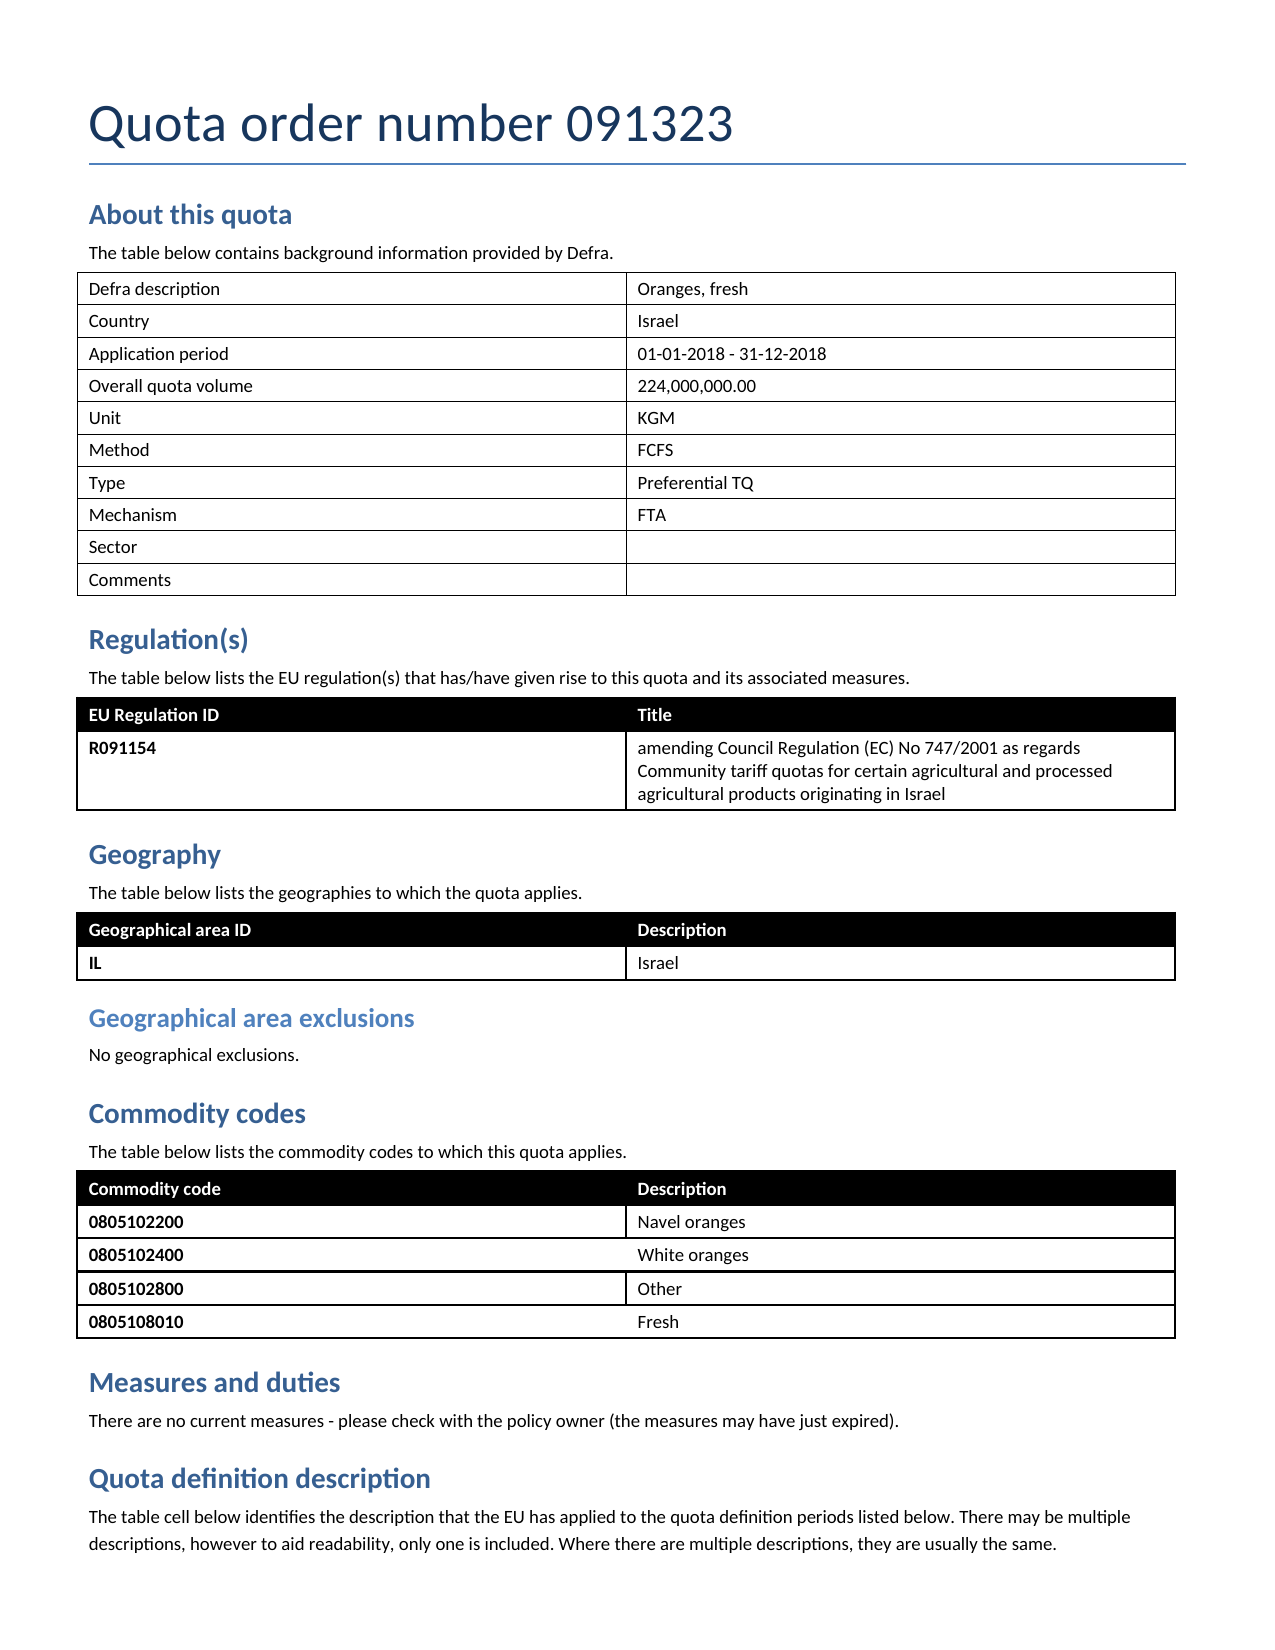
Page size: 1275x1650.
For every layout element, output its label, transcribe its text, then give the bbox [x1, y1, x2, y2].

table_cell Navel oranges [627, 1206, 1174, 1237]
table_cell Sector [78, 531, 626, 563]
subtitle Measures and duties [88, 1364, 1186, 1400]
subtitle Regulation(s) [88, 621, 1186, 657]
table_header Defra description [78, 273, 626, 304]
text No geographical exclusions. [88, 1043, 1186, 1066]
table_header EU Regulation ID [78, 699, 626, 730]
table_cell Type [78, 467, 626, 498]
subtitle Geographical area exclusions [88, 1001, 1186, 1034]
table_cell KGM [627, 402, 1175, 433]
title Quota order number 091323 [88, 88, 1186, 165]
table_cell 0805102800 [78, 1273, 625, 1304]
table_cell Overall quota volume [78, 370, 626, 401]
text The table below lists the EU regulation(s) that has/have given rise to this quota and its associated measures. [88, 666, 1186, 689]
table_cell Mechanism [78, 499, 626, 530]
table_header Oranges, fresh [627, 273, 1175, 304]
table_cell 0805108010 [78, 1306, 626, 1337]
table_cell FCFS [627, 435, 1175, 466]
text There are no current measures - please check with the policy owner (the measures may have just expired). [88, 1409, 1186, 1432]
table_cell Unit [78, 402, 626, 433]
table_cell Application period [78, 338, 626, 369]
text The table below contains background information provided by Defra. [88, 241, 1186, 264]
table_cell [627, 564, 1175, 595]
table_cell 01-01-2018 - 31-12-2018 [627, 338, 1175, 369]
subtitle About this quota [88, 196, 1186, 232]
subtitle Quota definition description [88, 1461, 1186, 1496]
table_header Title [626, 699, 1174, 730]
table_cell Comments [78, 564, 626, 595]
table_cell Preferential TQ [627, 467, 1175, 498]
table_cell Method [78, 435, 626, 466]
table_cell Country [78, 305, 626, 337]
table_cell Israel [627, 305, 1175, 337]
table_cell IL [78, 947, 625, 978]
table_cell amending Council Regulation (EC) No 747/2001 as regards Community tariff quotas for certain agricultural and processed agricultural products originating in Israel [627, 732, 1174, 809]
table_cell Fresh [626, 1306, 1174, 1337]
table_cell 0805102400 [78, 1239, 626, 1270]
table_cell R091154 [78, 732, 625, 809]
table_cell [627, 531, 1175, 563]
table_header Description [626, 914, 1174, 945]
table_cell 224,000,000.00 [627, 370, 1175, 401]
table_cell White oranges [626, 1239, 1174, 1270]
table_cell FTA [627, 499, 1175, 530]
table_cell 0805102200 [78, 1206, 625, 1237]
table_header Description [626, 1173, 1174, 1204]
subtitle Geography [88, 836, 1186, 872]
table_header Geographical area ID [78, 914, 626, 945]
table_cell Israel [627, 947, 1174, 978]
subtitle Commodity codes [88, 1095, 1186, 1130]
table_cell Other [627, 1273, 1174, 1304]
table_header Commodity code [78, 1173, 626, 1204]
text The table below lists the geographies to which the quota applies. [88, 881, 1186, 904]
text The table below lists the commodity codes to which this quota applies. [88, 1140, 1186, 1163]
text The table cell below identifies the description that the EU has applied to the quota definition periods listed below. There may be multiple descriptions, however to aid readability, only one is included. Where there are multiple descriptions, they are usually the same. [88, 1506, 1186, 1555]
